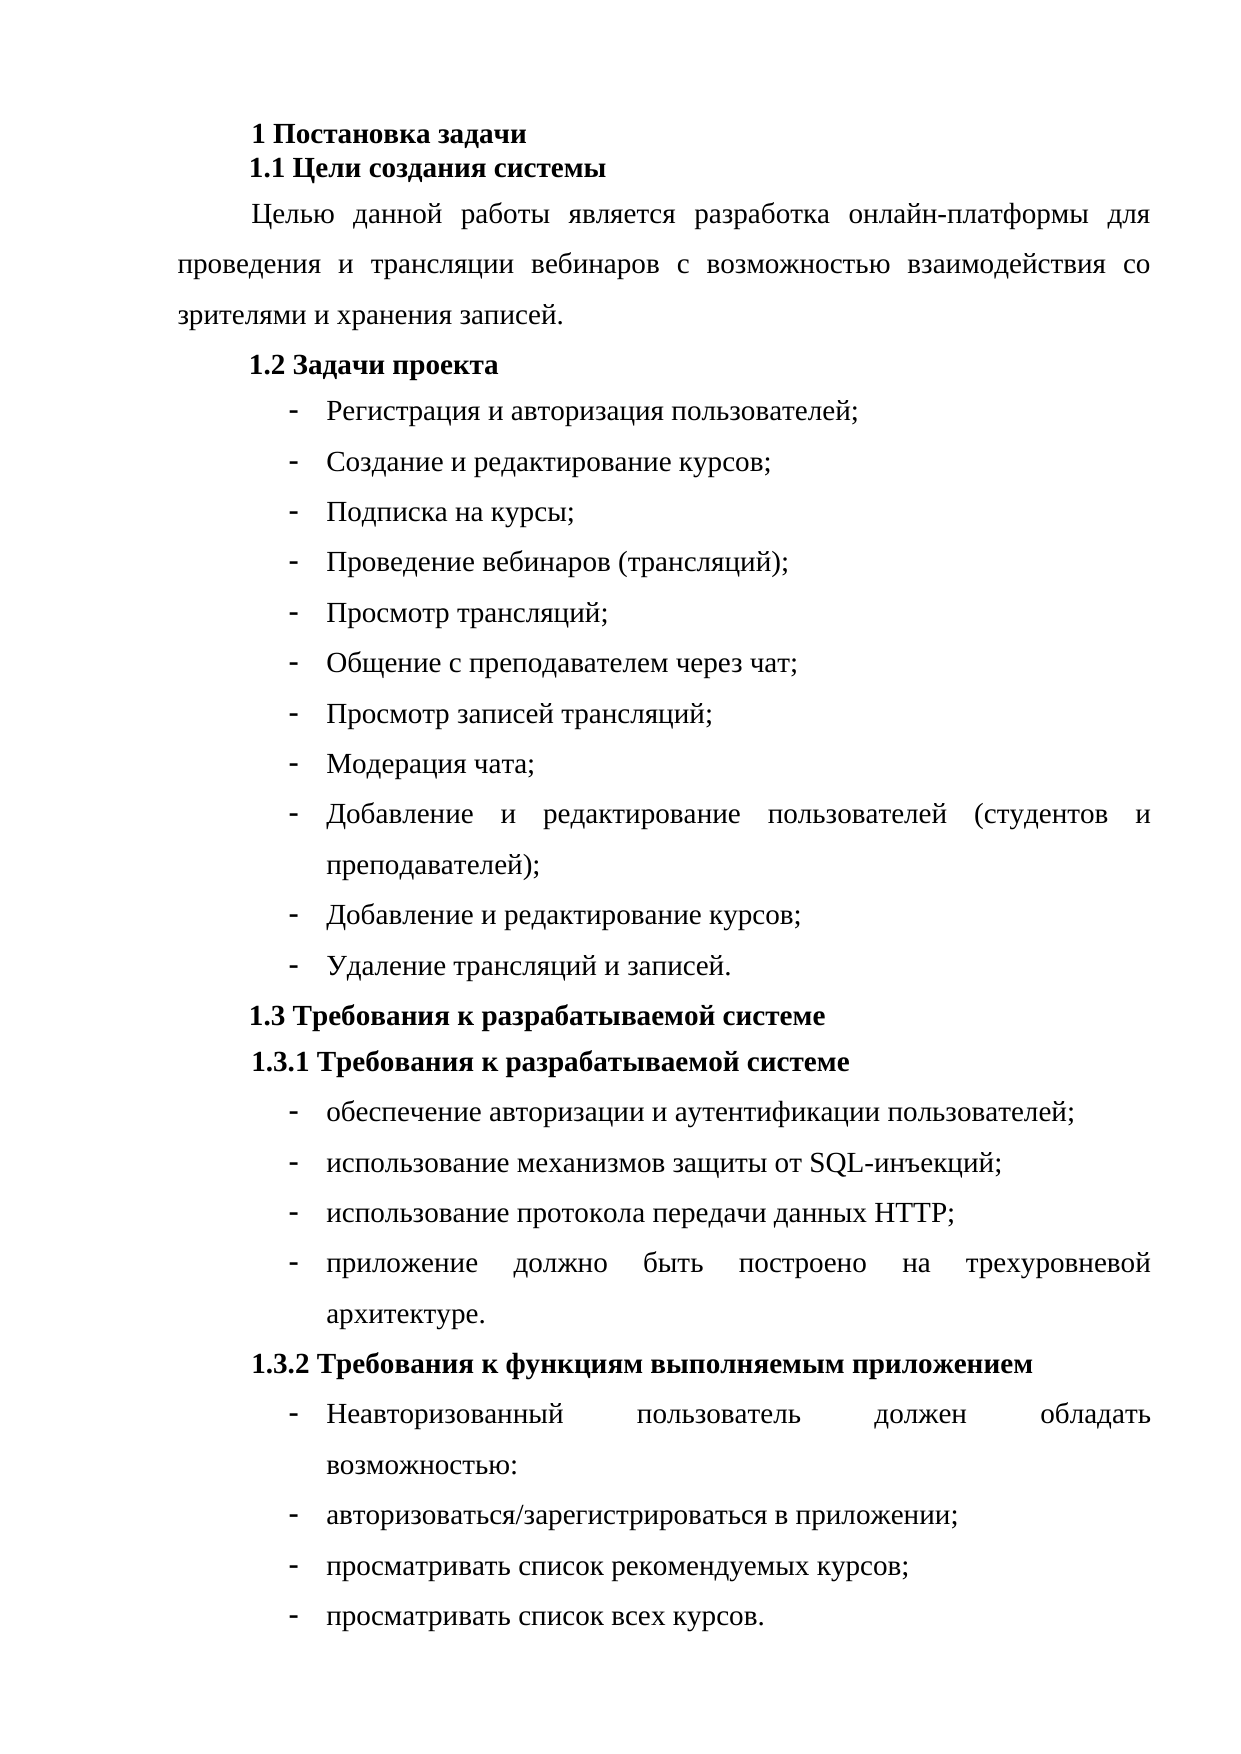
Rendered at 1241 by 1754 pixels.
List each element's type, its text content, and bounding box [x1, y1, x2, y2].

list Подписка на курсы; [288, 494, 1151, 528]
list Общение с преподавателем через чат; [288, 645, 1151, 679]
text Задачи проекта [213, 347, 1151, 381]
text Требования к функциям выполняемым приложением [251, 1346, 1151, 1380]
list приложение должно быть построено на трехуровневой архитектуре. [288, 1246, 1151, 1329]
list Удаление трансляций и записей. [288, 948, 1151, 981]
list Добавление и редактирование пользователей (студентов и преподавателей); [288, 797, 1151, 881]
list Проведение вебинаров (трансляций); [288, 544, 1151, 578]
text Требования к разрабатываемой системе [251, 1044, 1151, 1078]
list Неавторизованный пользователь должен обладать возможностью: [288, 1397, 1151, 1481]
list Модерация чата; [288, 746, 1151, 780]
list Просмотр записей трансляций; [288, 696, 1151, 729]
list использование протокола передачи данных HTTP; [288, 1195, 1151, 1229]
text Постановка задачи [215, 117, 1151, 150]
list просматривать список рекомендуемых курсов; [288, 1548, 1151, 1581]
text Цели создания системы [213, 150, 1151, 184]
list Добавление и редактирование курсов; [288, 897, 1151, 931]
list Просмотр трансляций; [288, 595, 1151, 628]
list Регистрация и авторизация пользователей; [288, 393, 1151, 427]
list использование механизмов защиты от SQL-инъекций; [288, 1145, 1151, 1178]
list авторизоваться/зарегистрироваться в приложении; [288, 1497, 1151, 1531]
list просматривать список всех курсов. [288, 1598, 1151, 1632]
text Требования к разрабатываемой системе [213, 998, 1151, 1032]
text Целью данной работы является разработка онлайн-платформы для проведения и трансляции вебинаров с возможностью взаимодействия со зрителями и хранения записей. [177, 196, 1151, 330]
list Создание и редактирование курсов; [288, 444, 1151, 477]
list обеспечение авторизации и аутентификации пользователей; [288, 1094, 1151, 1128]
